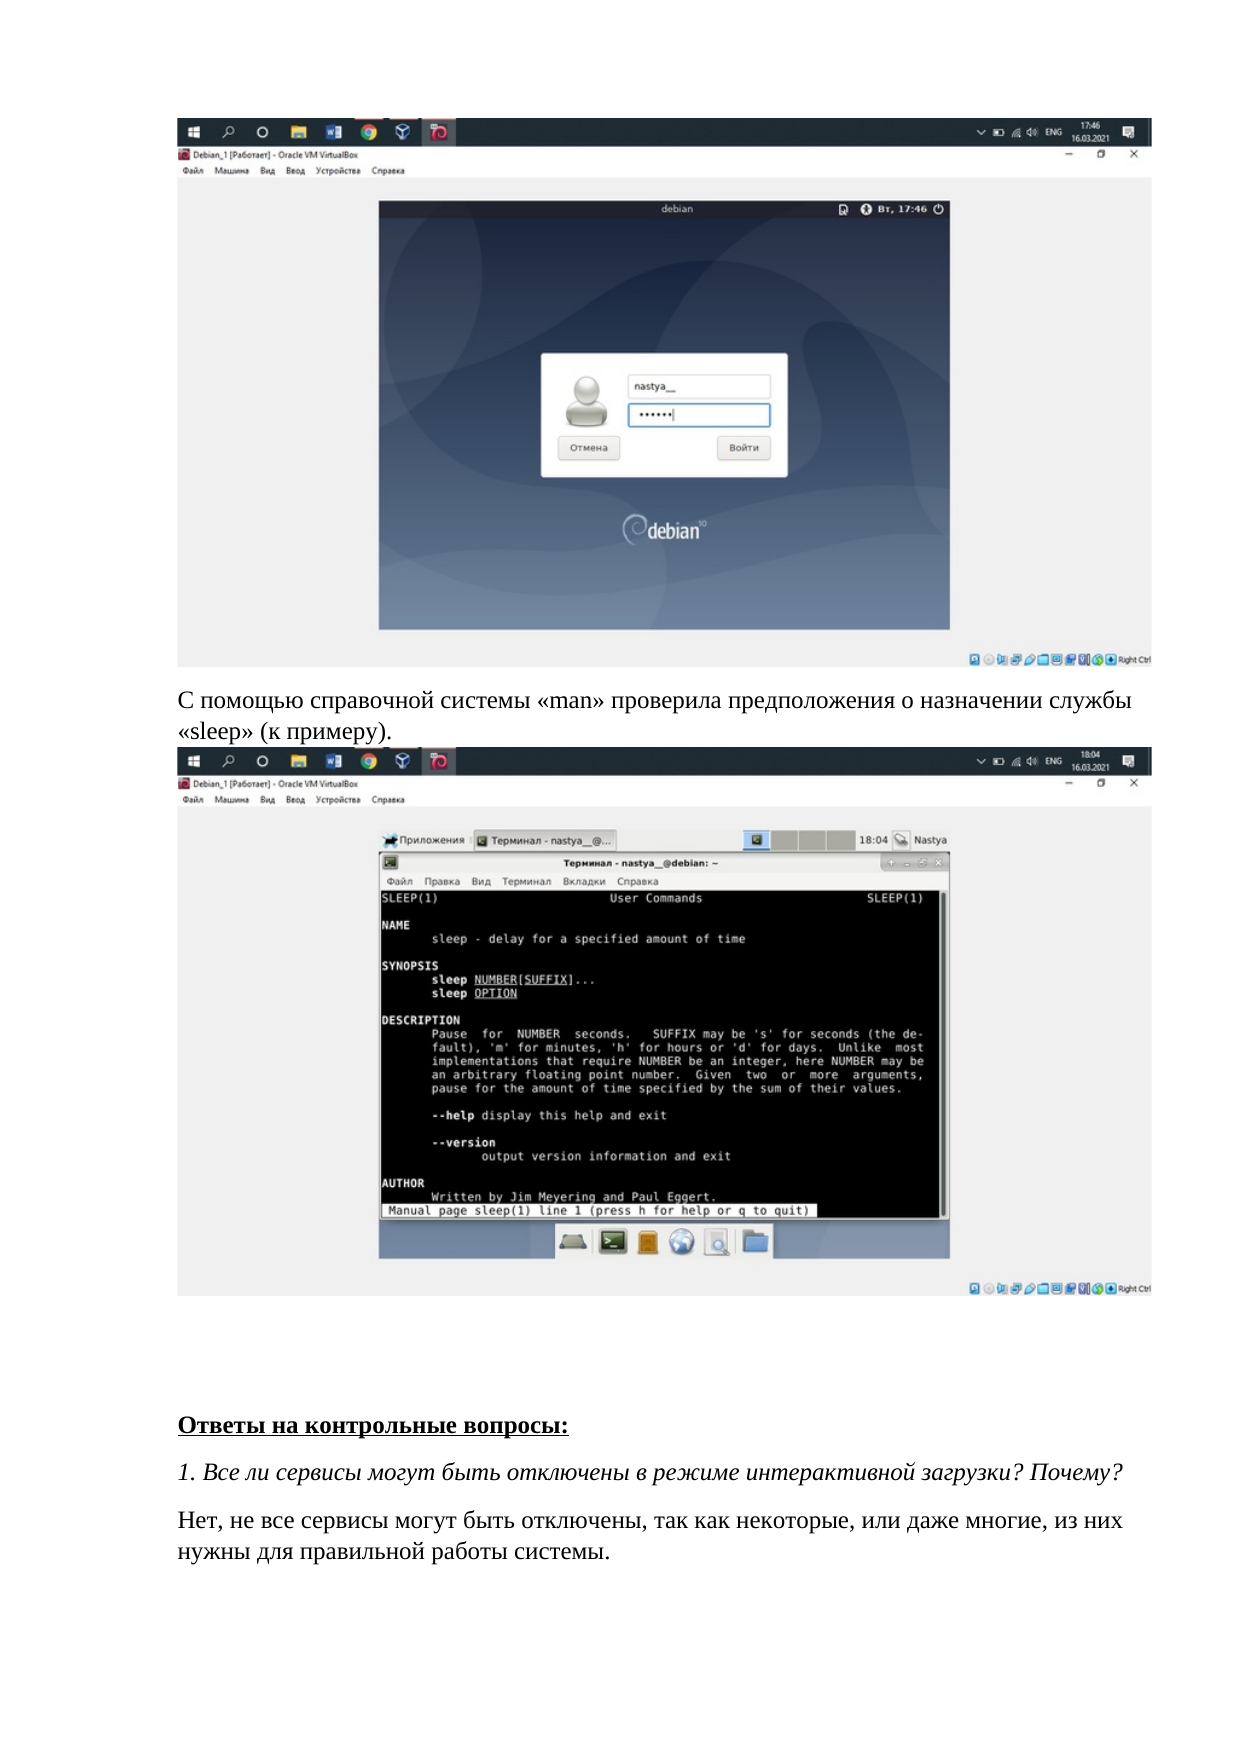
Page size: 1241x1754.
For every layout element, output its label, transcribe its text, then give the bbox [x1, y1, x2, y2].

text Нет, не все сервисы могут быть отключены, так как некоторые, или даже многие, из них нужны для правильной работы системы. [177, 1505, 1152, 1565]
text 1. Все ли сервисы могут быть отключены в режиме интерактивной загрузки? Почему? [177, 1457, 1152, 1486]
text Ответы на контрольные вопросы: [177, 1410, 1152, 1438]
text С помощью справочной системы «man» проверила предположения о назначении службы «sleep» (к примеру). [177, 685, 1152, 747]
picture [177, 747, 1152, 1296]
picture [177, 118, 1152, 667]
